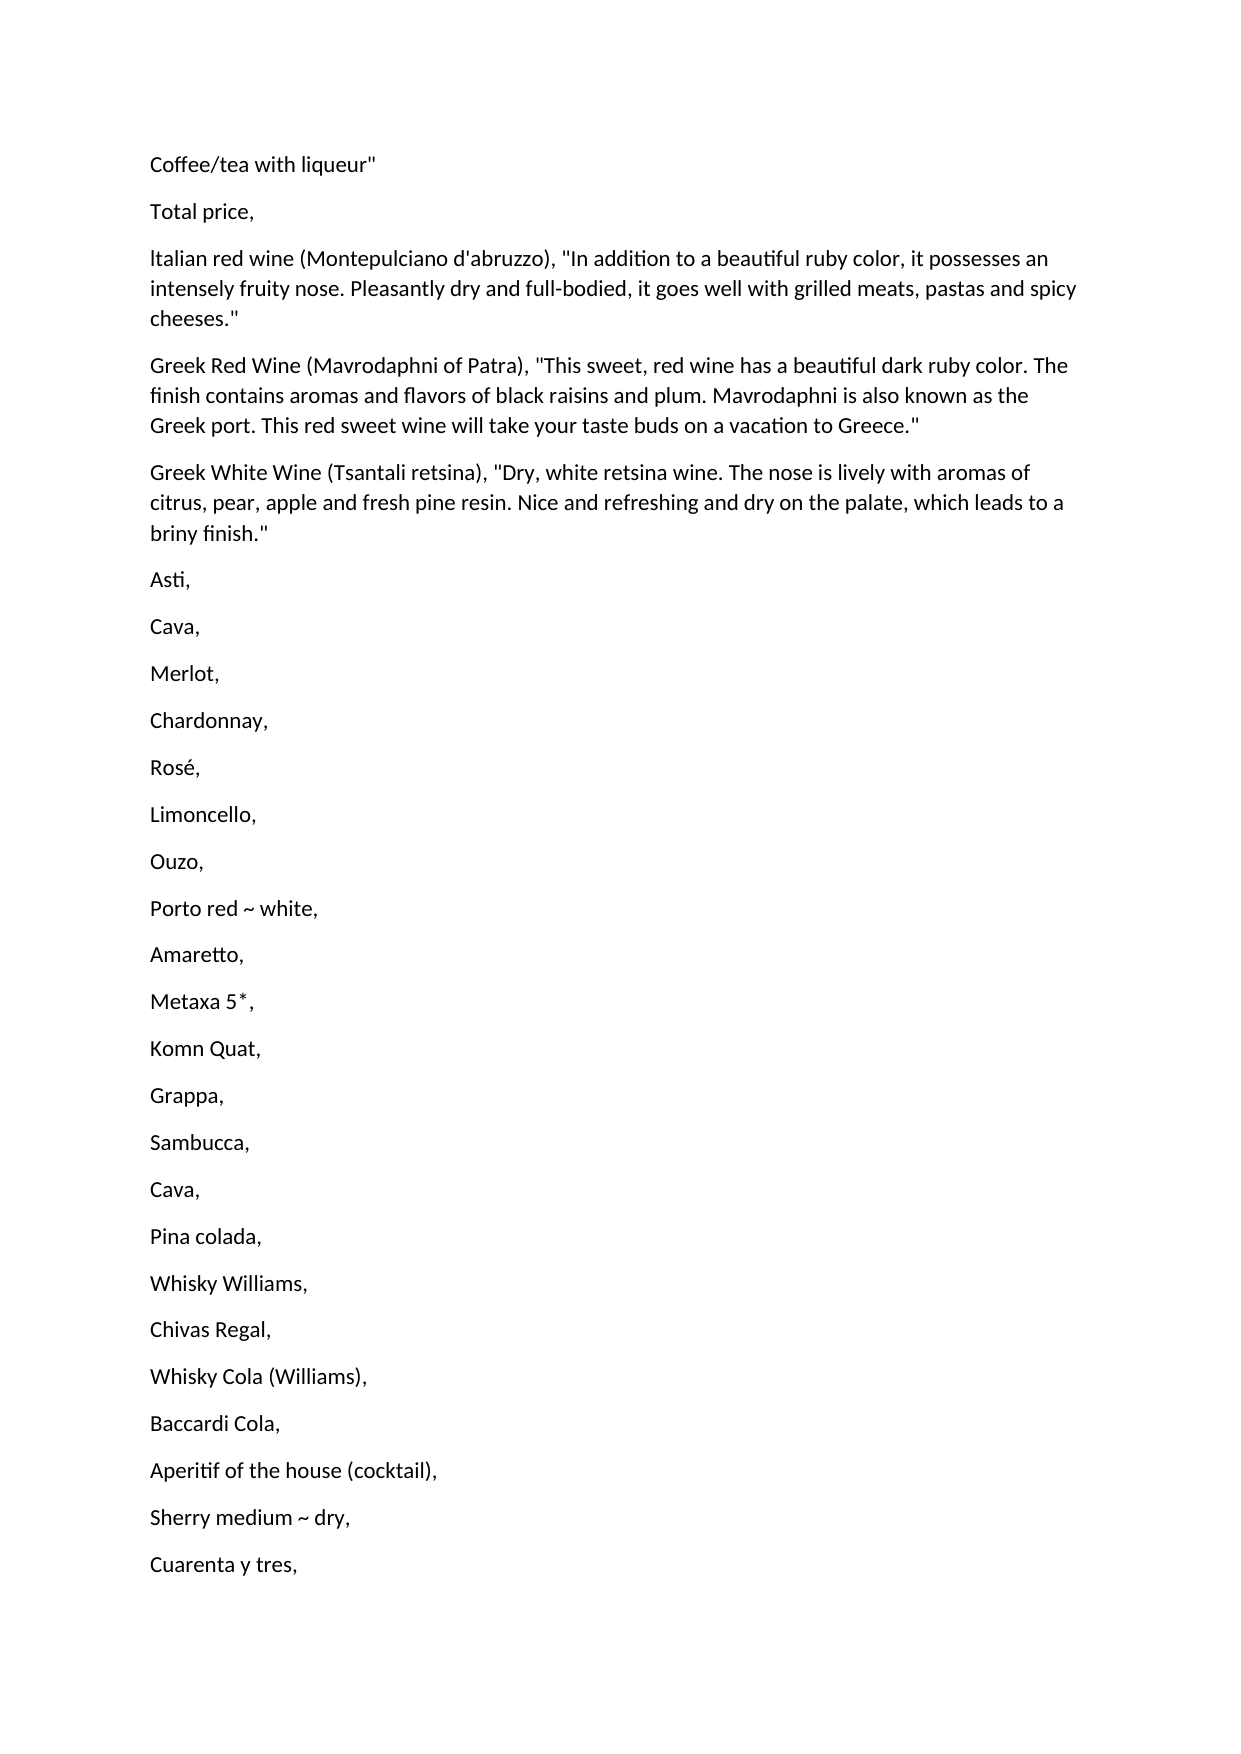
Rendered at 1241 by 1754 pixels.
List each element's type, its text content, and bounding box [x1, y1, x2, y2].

text Asti, [150, 566, 1090, 594]
text Rosé, [150, 753, 1090, 781]
text Porto red ~ white, [150, 894, 1090, 922]
text Cava, [150, 612, 1090, 641]
text Coffee/tea with liqueur" [150, 150, 1090, 178]
text Merlot, [150, 659, 1090, 687]
text Cava, [150, 1175, 1090, 1203]
text Sambucca, [150, 1128, 1090, 1156]
text Pina colada, [150, 1222, 1090, 1250]
text Chardonnay, [150, 706, 1090, 734]
text Komn Quat, [150, 1034, 1090, 1062]
text Whisky Cola (Williams), [150, 1362, 1090, 1391]
text Ouzo, [150, 847, 1090, 875]
text Limoncello, [150, 800, 1090, 828]
text Total price, [150, 197, 1090, 225]
text Baccardi Cola, [150, 1409, 1090, 1437]
text Metaxa 5*, [150, 987, 1090, 1016]
text Sherry medium ~ dry, [150, 1503, 1090, 1531]
text Amaretto, [150, 941, 1090, 969]
text Cuarenta y tres, [150, 1550, 1090, 1578]
text Aperitif of the house (cocktail), [150, 1456, 1090, 1484]
text Grappa, [150, 1081, 1090, 1109]
text Chivas Regal, [150, 1316, 1090, 1344]
text Greek Red Wine (Mavrodaphni of Patra), "This sweet, red wine has a beautiful dark ruby color. The finish contains aromas and flavors of black raisins and plum. Mavrodaphni is also known as the Greek port. This red sweet wine will take your taste buds on a vacation to Greece." [150, 351, 1090, 439]
text Greek White Wine (Tsantali retsina), "Dry, white retsina wine. The nose is lively with aromas of citrus, pear, apple and fresh pine resin. Nice and refreshing and dry on the palate, which leads to a briny finish." [150, 458, 1090, 547]
text ltalian red wine (Montepulciano d'abruzzo), "In addition to a beautiful ruby color, it possesses an intensely fruity nose. Pleasantly dry and full-bodied, it goes well with grilled meats, pastas and spicy cheeses." [150, 244, 1090, 332]
text Whisky Williams, [150, 1269, 1090, 1297]
